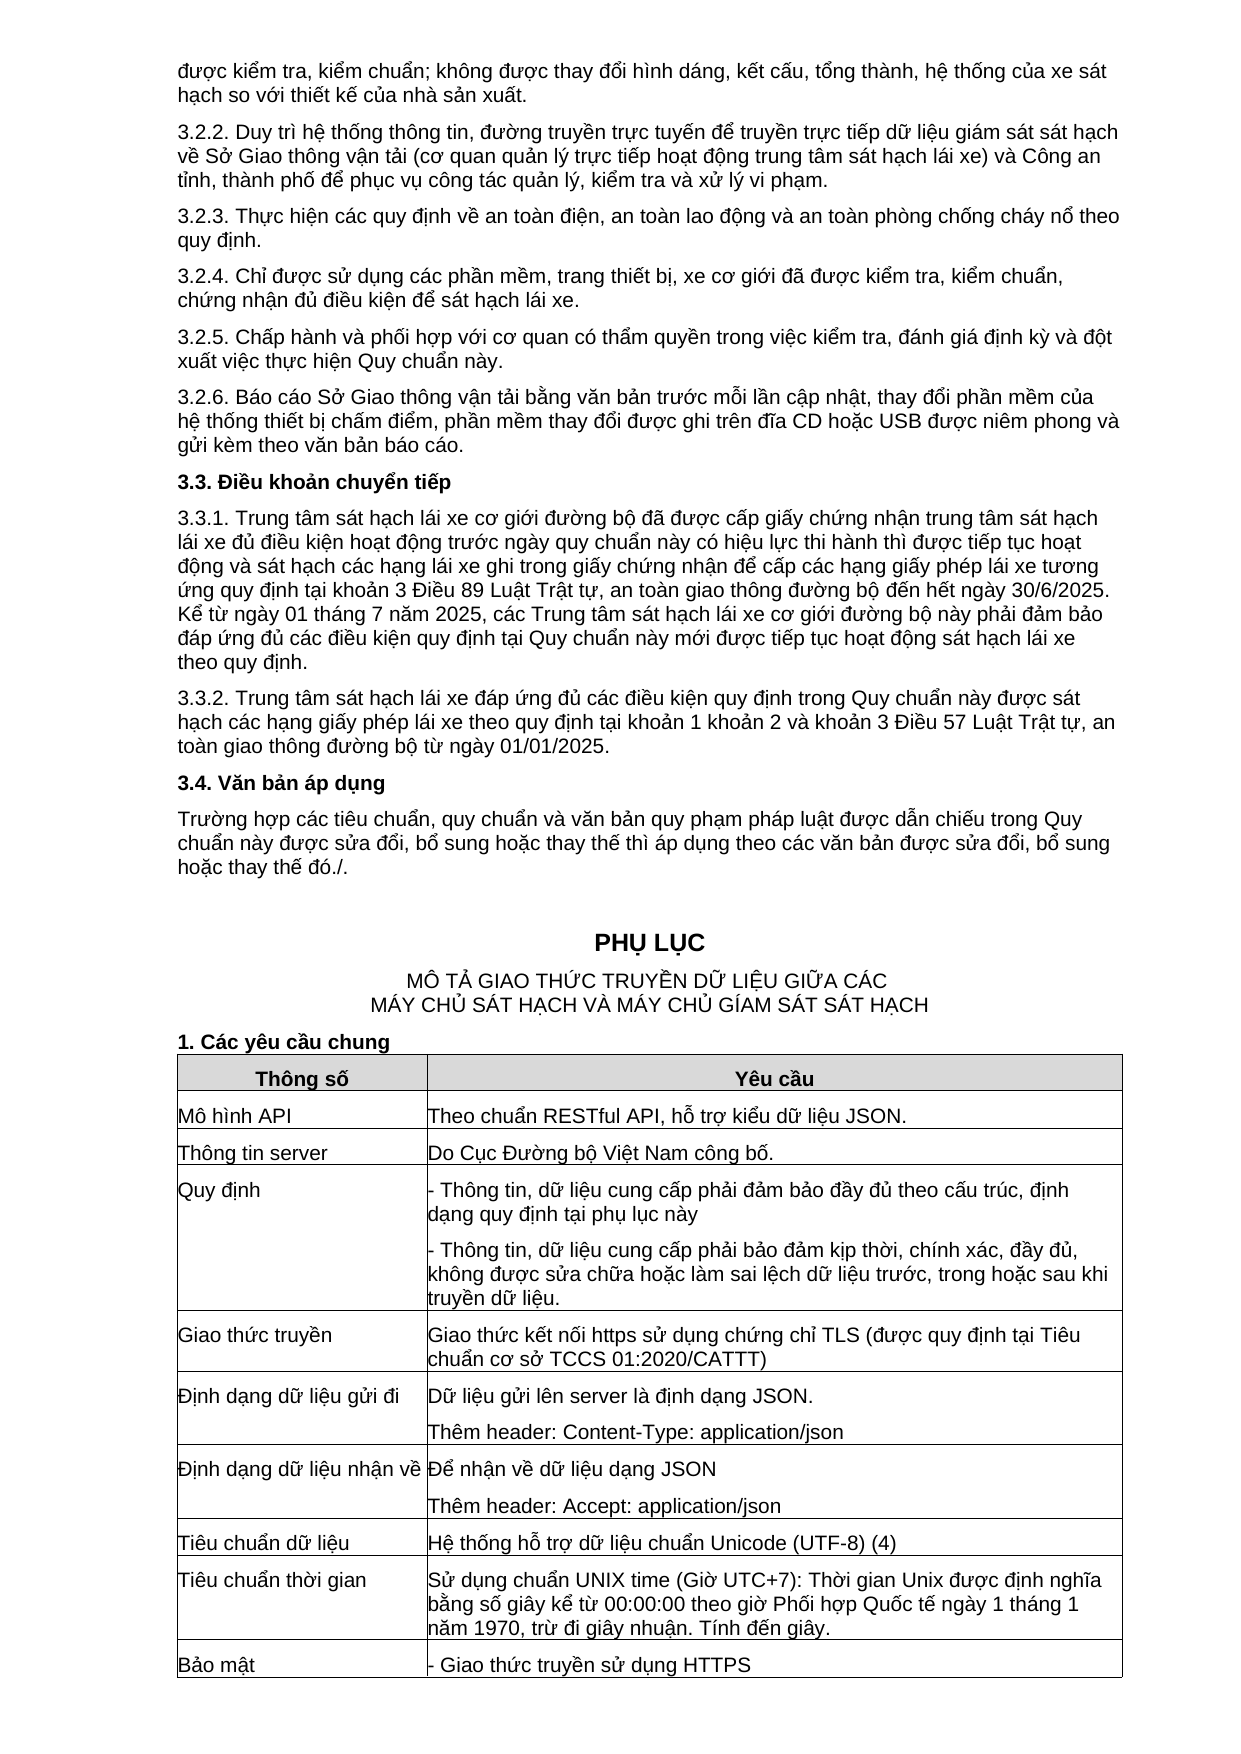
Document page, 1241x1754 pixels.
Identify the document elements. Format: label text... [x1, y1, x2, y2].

table_cell - Thông tin, dữ liệu cung cấp phải đảm bảo đầy đủ theo cấu trúc, định dạng quy định tại phụ lục này - Thông tin, dữ liệu cung cấp phải bảo đảm kịp thời, chính xác, đầy đủ, không được sửa chữa hoặc làm sai lệch dữ liệu trước, trong hoặc sau khi truyền dữ liệu. [428, 1165, 1122, 1310]
table_header Yêu cầu [428, 1055, 1122, 1090]
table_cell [428, 1640, 1122, 1676]
table_cell Định dạng dữ liệu nhận về [178, 1445, 427, 1517]
text 3.2.2. Duy trì hệ thống thông tin, đường truyền trực tuyến để truyền trực tiếp dữ liệu giám sát sát hạch về Sở Giao thông vận tải (cơ quan quản lý trực tiếp hoạt động trung tâm sát hạch lái xe) và Công an tỉnh, thành phố để phục vụ công tác quản lý, kiểm tra và xử lý vi phạm. [177, 119, 1122, 191]
text 1. Các yêu cầu chung [177, 1029, 1122, 1053]
text MÔ TẢ GIAO THỨC TRUYỀN DỮ LIỆU GIỮA CÁC MÁY CHỦ SÁT HẠCH VÀ MÁY CHỦ GÍAM SÁT SÁT HẠCH [177, 969, 1122, 1017]
table_cell Hệ thống hỗ trợ dữ liệu chuẩn Unicode (UTF-8) (4) [428, 1519, 1122, 1554]
text 3.2.5. Chấp hành và phối hợp với cơ quan có thẩm quyền trong việc kiểm tra, đánh giá định kỳ và đột xuất việc thực hiện Quy chuẩn này. [177, 325, 1122, 373]
table_cell Tiêu chuẩn thời gian [178, 1556, 427, 1639]
table_cell Quy định [178, 1165, 427, 1310]
text 3.3.1. Trung tâm sát hạch lái xe cơ giới đường bộ đã được cấp giấy chứng nhận trung tâm sát hạch lái xe đủ điều kiện hoạt động trước ngày quy chuẩn này có hiệu lực thi hành thì được tiếp tục hoạt động và sát hạch các hạng lái xe ghi trong giấy chứng nhận để cấp các hạng giấy phép lái xe tương ứng quy định tại khoản 3 Điều 89 Luật Trật tự, an toàn giao thông đường bộ đến hết ngày 30/6/2025. Kể từ ngày 01 tháng 7 năm 2025, các Trung tâm sát hạch lái xe cơ giới đường bộ này phải đảm bảo đáp ứng đủ các điều kiện quy định tại Quy chuẩn này mới được tiếp tục hoạt động sát hạch lái xe theo quy định. [177, 506, 1122, 674]
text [177, 59, 1122, 107]
text 3.2.4. Chỉ được sử dụng các phần mềm, trang thiết bị, xe cơ giới đã được kiểm tra, kiểm chuẩn, chứng nhận đủ điều kiện để sát hạch lái xe. [177, 264, 1122, 312]
table_cell Để nhận về dữ liệu dạng JSON Thêm header: Accept: application/json [428, 1445, 1122, 1517]
text Trường hợp các tiêu chuẩn, quy chuẩn và văn bản quy phạm pháp luật được dẫn chiếu trong Quy chuẩn này được sửa đổi, bổ sung hoặc thay thế thì áp dụng theo các văn bản được sửa đổi, bổ sung hoặc thay thế đó./. [177, 807, 1122, 879]
table_cell Tiêu chuẩn dữ liệu [178, 1519, 427, 1554]
table_cell Theo chuẩn RESTful API, hỗ trợ kiểu dữ liệu JSON. [428, 1091, 1122, 1127]
table_cell Thông tin server [178, 1129, 427, 1164]
text 3.2.3. Thực hiện các quy định về an toàn điện, an toàn lao động và an toàn phòng chống cháy nổ theo quy định. [177, 204, 1122, 252]
subtitle 3.4. Văn bản áp dụng [177, 771, 1122, 794]
table_header Thông số [178, 1055, 427, 1090]
subtitle 3.3. Điều khoản chuyển tiếp [177, 469, 1122, 493]
table_cell Giao thức truyền [178, 1311, 427, 1371]
table_cell Sử dụng chuẩn UNIX time (Giờ UTC+7): Thời gian Unix được định nghĩa bằng số giây kể từ 00:00:00 theo giờ Phối hợp Quốc tế ngày 1 tháng 1 năm 1970, trừ đi giây nhuận. Tính đến giây. [428, 1556, 1122, 1639]
table_cell Giao thức kết nối https sử dụng chứng chỉ TLS (được quy định tại Tiêu chuẩn cơ sở TCCS 01:2020/CATTT) [428, 1311, 1122, 1371]
text PHỤ LỤC [177, 928, 1122, 957]
table_cell Định dạng dữ liệu gửi đi [178, 1372, 427, 1444]
table_cell Bảo mật [178, 1640, 427, 1676]
table_cell Mô hình API [178, 1091, 427, 1127]
text 3.3.2. Trung tâm sát hạch lái xe đáp ứng đủ các điều kiện quy định trong Quy chuẩn này được sát hạch các hạng giấy phép lái xe theo quy định tại khoản 1 khoản 2 và khoản 3 Điều 57 Luật Trật tự, an toàn giao thông đường bộ từ ngày 01/01/2025. [177, 686, 1122, 758]
text 3.2.6. Báo cáo Sở Giao thông vận tải bằng văn bản trước mỗi lần cập nhật, thay đổi phần mềm của hệ thống thiết bị chấm điểm, phần mềm thay đổi được ghi trên đĩa CD hoặc USB được niêm phong và gửi kèm theo văn bản báo cáo. [177, 385, 1122, 457]
table_cell Do Cục Đường bộ Việt Nam công bố. [428, 1129, 1122, 1164]
table_cell Dữ liệu gửi lên server là định dạng JSON. Thêm header: Content-Type: application/json [428, 1372, 1122, 1444]
